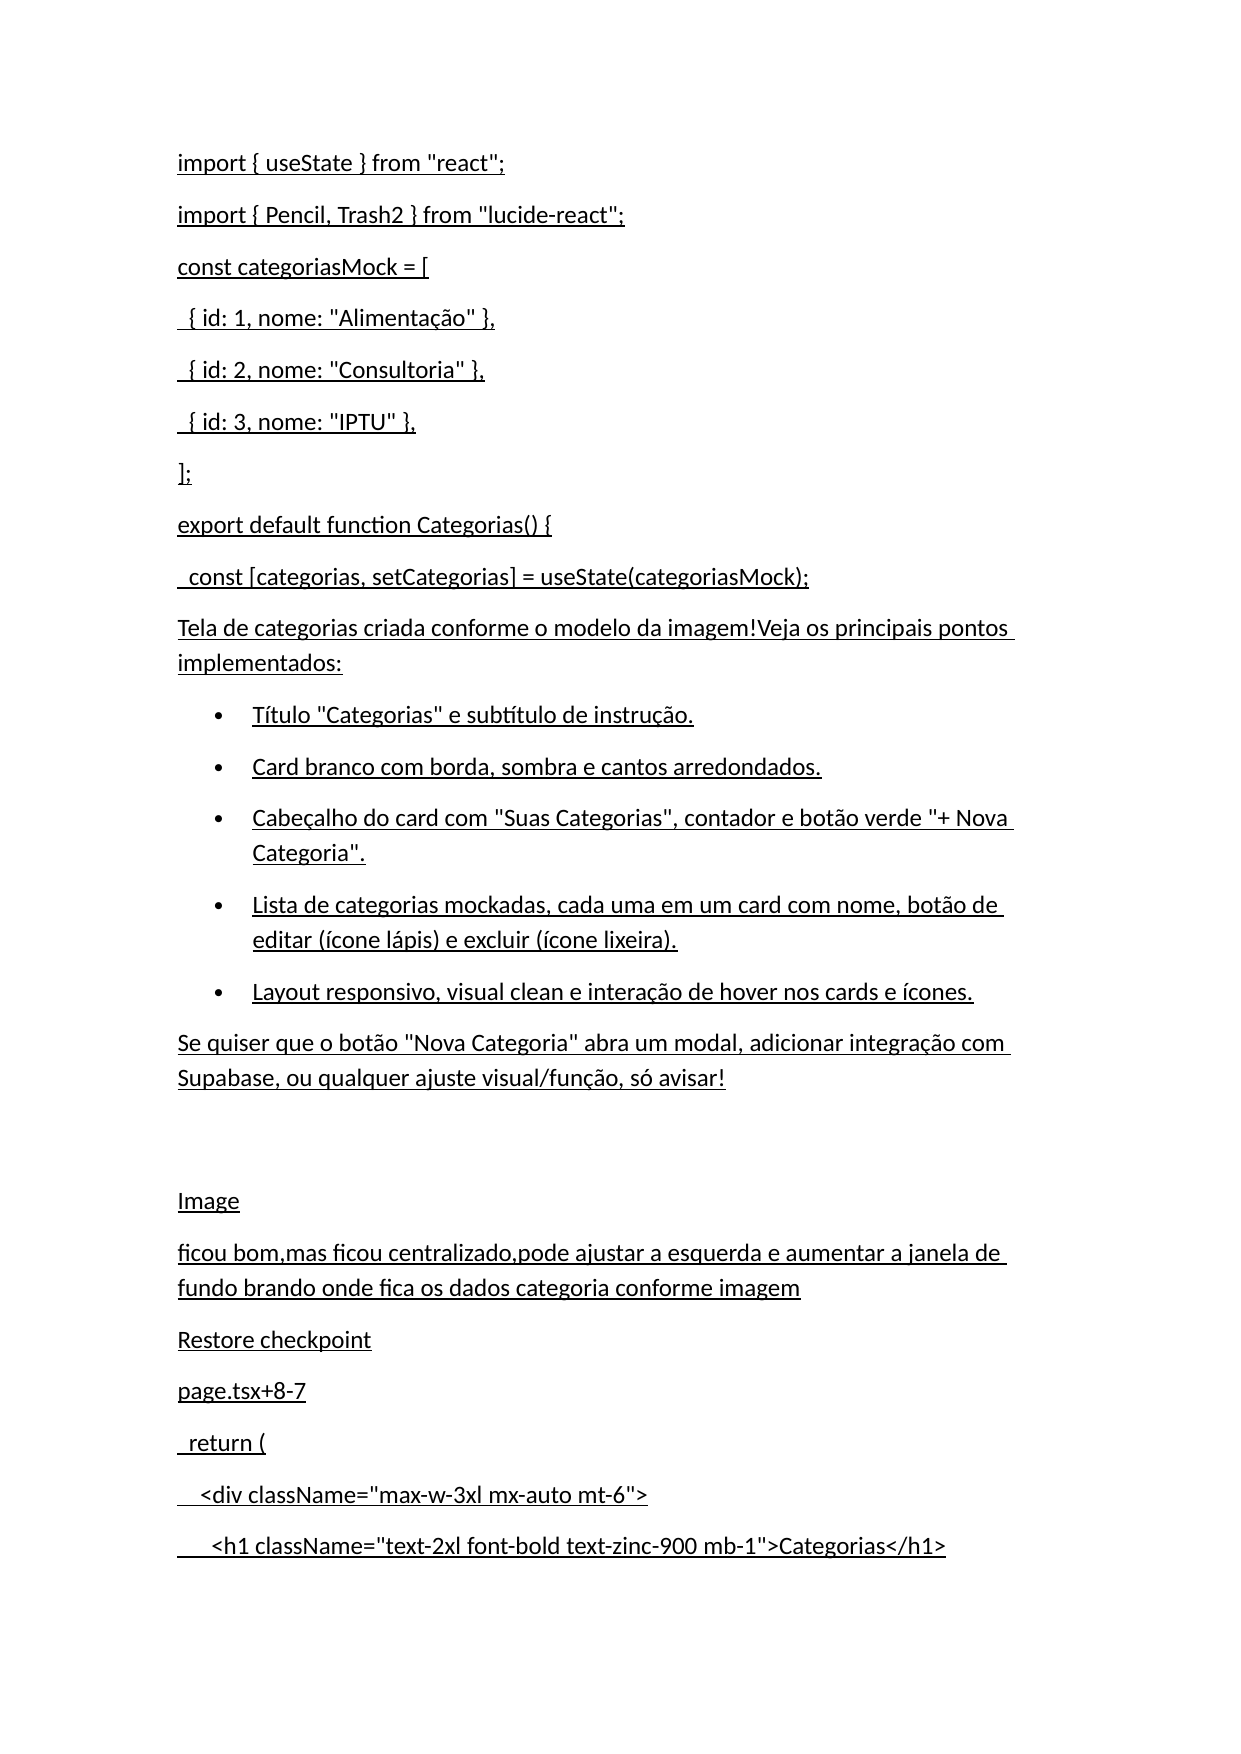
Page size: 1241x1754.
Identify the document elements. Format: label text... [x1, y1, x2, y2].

text const categoriasMock = [ [177, 251, 1063, 281]
list Card branco com borda, sombra e cantos arredondados. [215, 751, 1063, 781]
list Cabeçalho do card com "Suas Categorias", contador e botão verde "+ Nova Categoria". [215, 803, 1063, 868]
text import { Pencil, Trash2 } from "lucide-react"; [177, 199, 1063, 230]
text <h1 className="text-2xl font-bold text-zinc-900 mb-1">Categorias</h1> [177, 1531, 1063, 1561]
text const [categorias, setCategorias] = useState(categoriasMock); [177, 561, 1063, 591]
text ]; [177, 458, 1063, 488]
text return ( [177, 1427, 1063, 1458]
text Se quiser que o botão "Nova Categoria" abra um modal, adicionar integração com Supabase, ou qualquer ajuste visual/função, só avisar! [177, 1028, 1063, 1093]
text { id: 1, nome: "Alimentação" }, [177, 303, 1063, 333]
text <div className="max-w-3xl mx-auto mt-6"> [177, 1479, 1063, 1509]
text ficou bom,mas ficou centralizado,pode ajustar a esquerda e aumentar a janela de fundo brando onde fica os dados categoria conforme imagem [177, 1237, 1063, 1303]
list Lista de categorias mockadas, cada uma em um card com nome, botão de editar (ícone lápis) e excluir (ícone lixeira). [215, 889, 1063, 955]
text Tela de categorias criada conforme o modelo da imagem!Veja os principais pontos implementados: [177, 613, 1063, 678]
list Título "Categorias" e subtítulo de instrução. [215, 699, 1063, 730]
text { id: 2, nome: "Consultoria" }, [177, 354, 1063, 385]
text page.tsx+8-7 [177, 1376, 1063, 1406]
text import { useState } from "react"; [177, 148, 1063, 178]
text Image [177, 1186, 1063, 1216]
text Restore checkpoint [177, 1324, 1063, 1354]
list Layout responsivo, visual clean e interação de hover nos cards e ícones. [215, 976, 1063, 1006]
text { id: 3, nome: "IPTU" }, [177, 406, 1063, 436]
text export default function Categorias() { [177, 509, 1063, 540]
